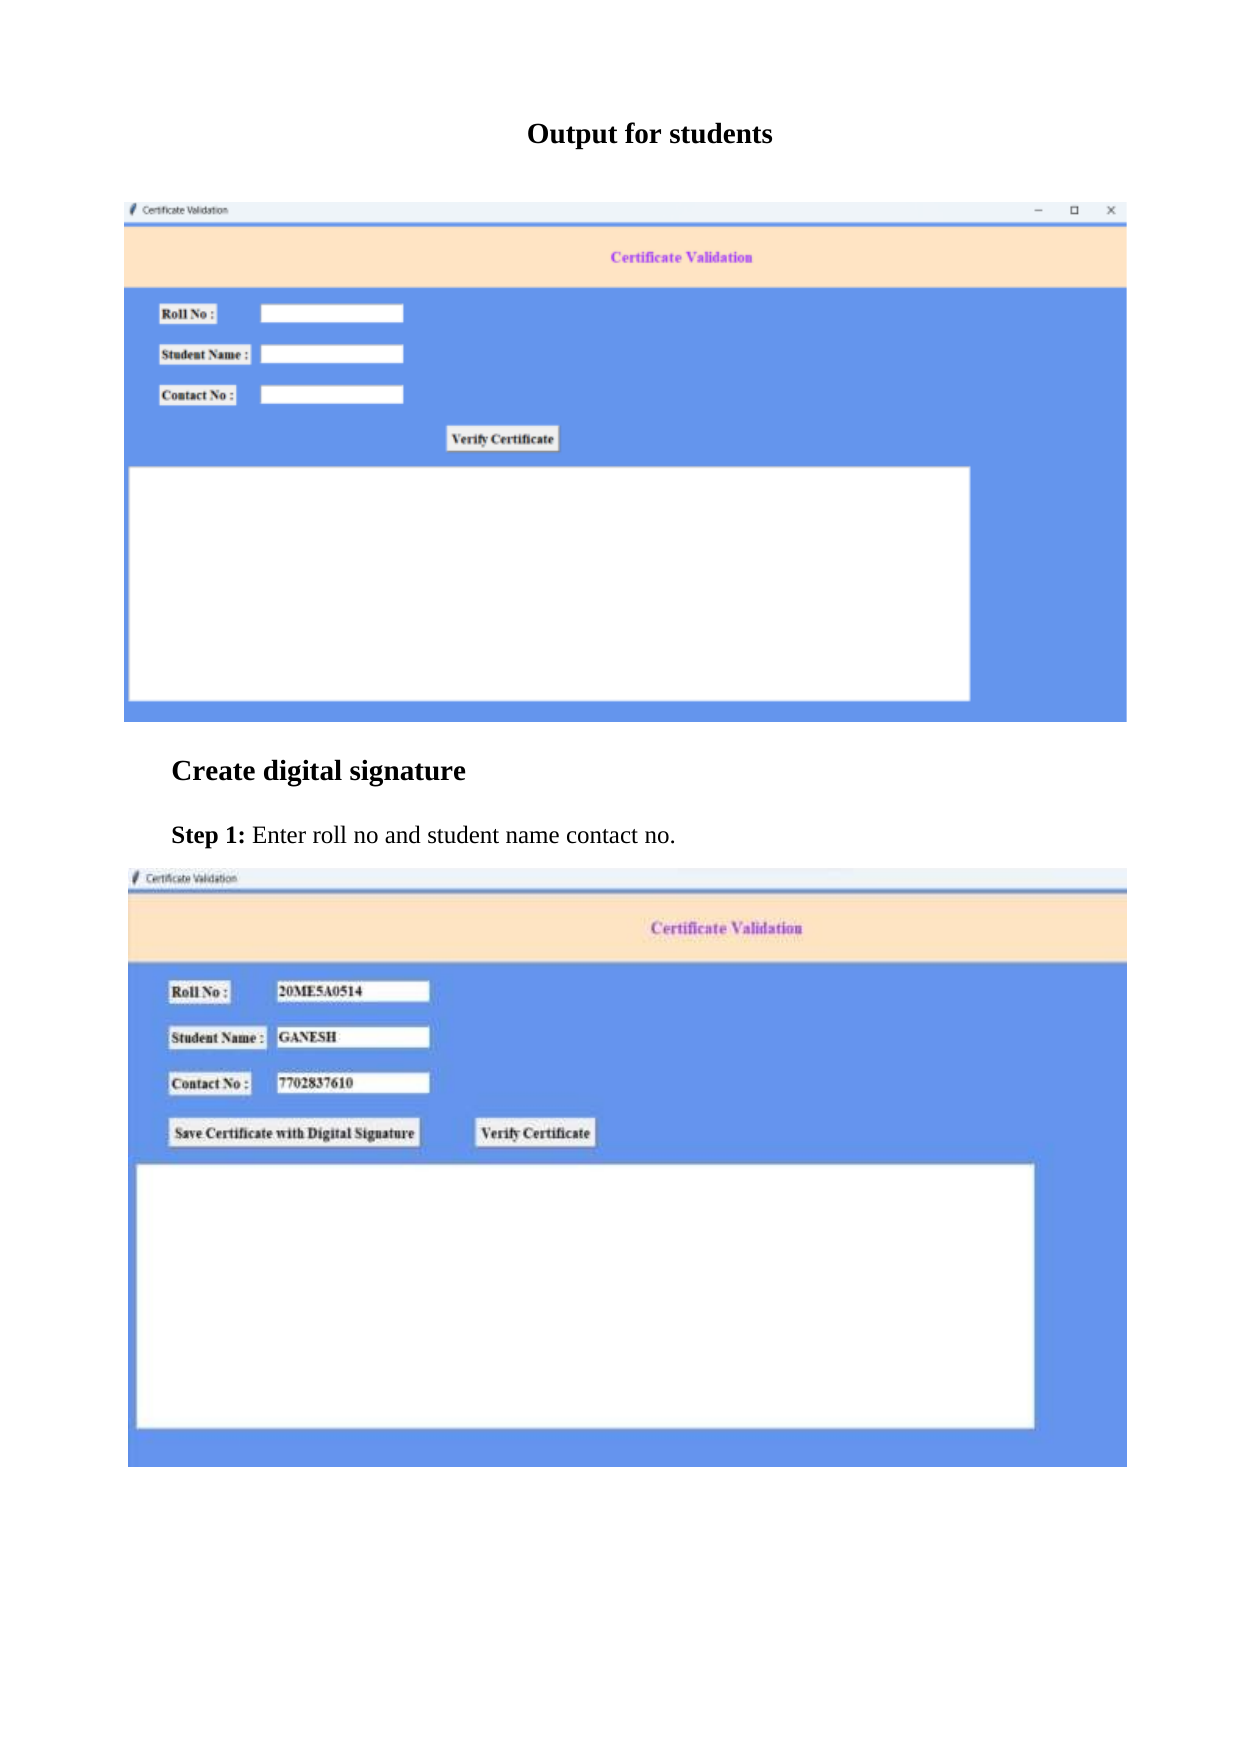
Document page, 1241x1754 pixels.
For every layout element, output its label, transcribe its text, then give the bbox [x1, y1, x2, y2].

text Step 1: Enter roll no and student name contact no. [171, 820, 1176, 848]
text Output for students [316, 116, 984, 149]
picture [128, 868, 1127, 1467]
picture [124, 202, 1127, 722]
text Create digital signature [171, 753, 1176, 786]
